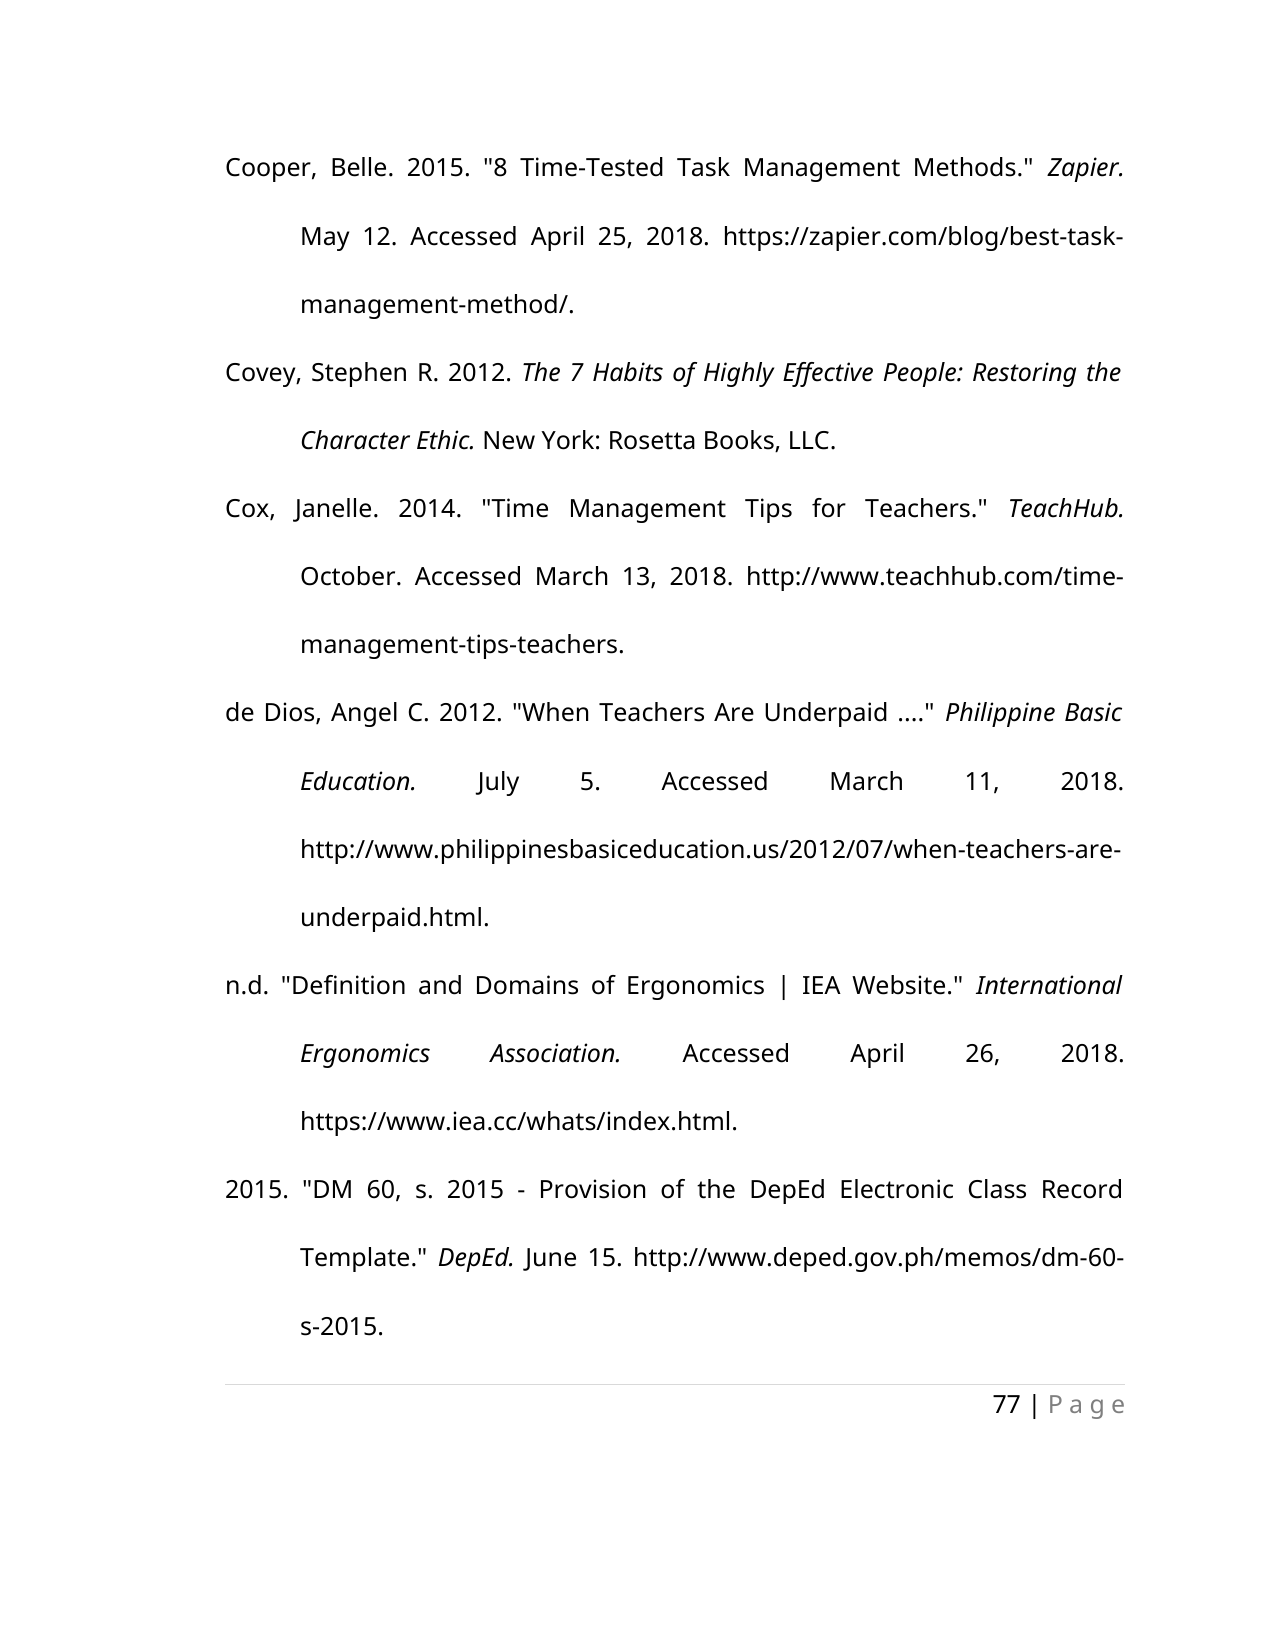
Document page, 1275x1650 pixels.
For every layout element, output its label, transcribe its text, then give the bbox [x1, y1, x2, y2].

text 2015. "DM 60, s. 2015 - Provision of the DepEd Electronic Class Record Template." DepEd. June 15. http://www.deped.gov.ph/memos/dm-60-s-2015. [225, 1172, 1125, 1342]
text Cooper, Belle. 2015. "8 Time-Tested Task Management Methods." Zapier. May 12. Accessed April 25, 2018. https://zapier.com/blog/best-task-management-method/. [225, 150, 1125, 320]
text n.d. "Definition and Domains of Ergonomics | IEA Website." International Ergonomics Association. Accessed April 26, 2018. https://www.iea.cc/whats/index.html. [225, 967, 1125, 1138]
text de Dios, Angel C. 2012. "When Teachers Are Underpaid ...." Philippine Basic Education. July 5. Accessed March 11, 2018. http://www.philippinesbasiceducation.us/2012/07/when-teachers-are-underpaid.html. [225, 695, 1125, 933]
text Cox, Janelle. 2014. "Time Management Tips for Teachers." TeachHub. October. Accessed March 13, 2018. http://www.teachhub.com/time-management-tips-teachers. [225, 491, 1125, 661]
text Covey, Stephen R. 2012. The 7 Habits of Highly Effective People: Restoring the Character Ethic. New York: Rosetta Books, LLC. [225, 354, 1125, 457]
